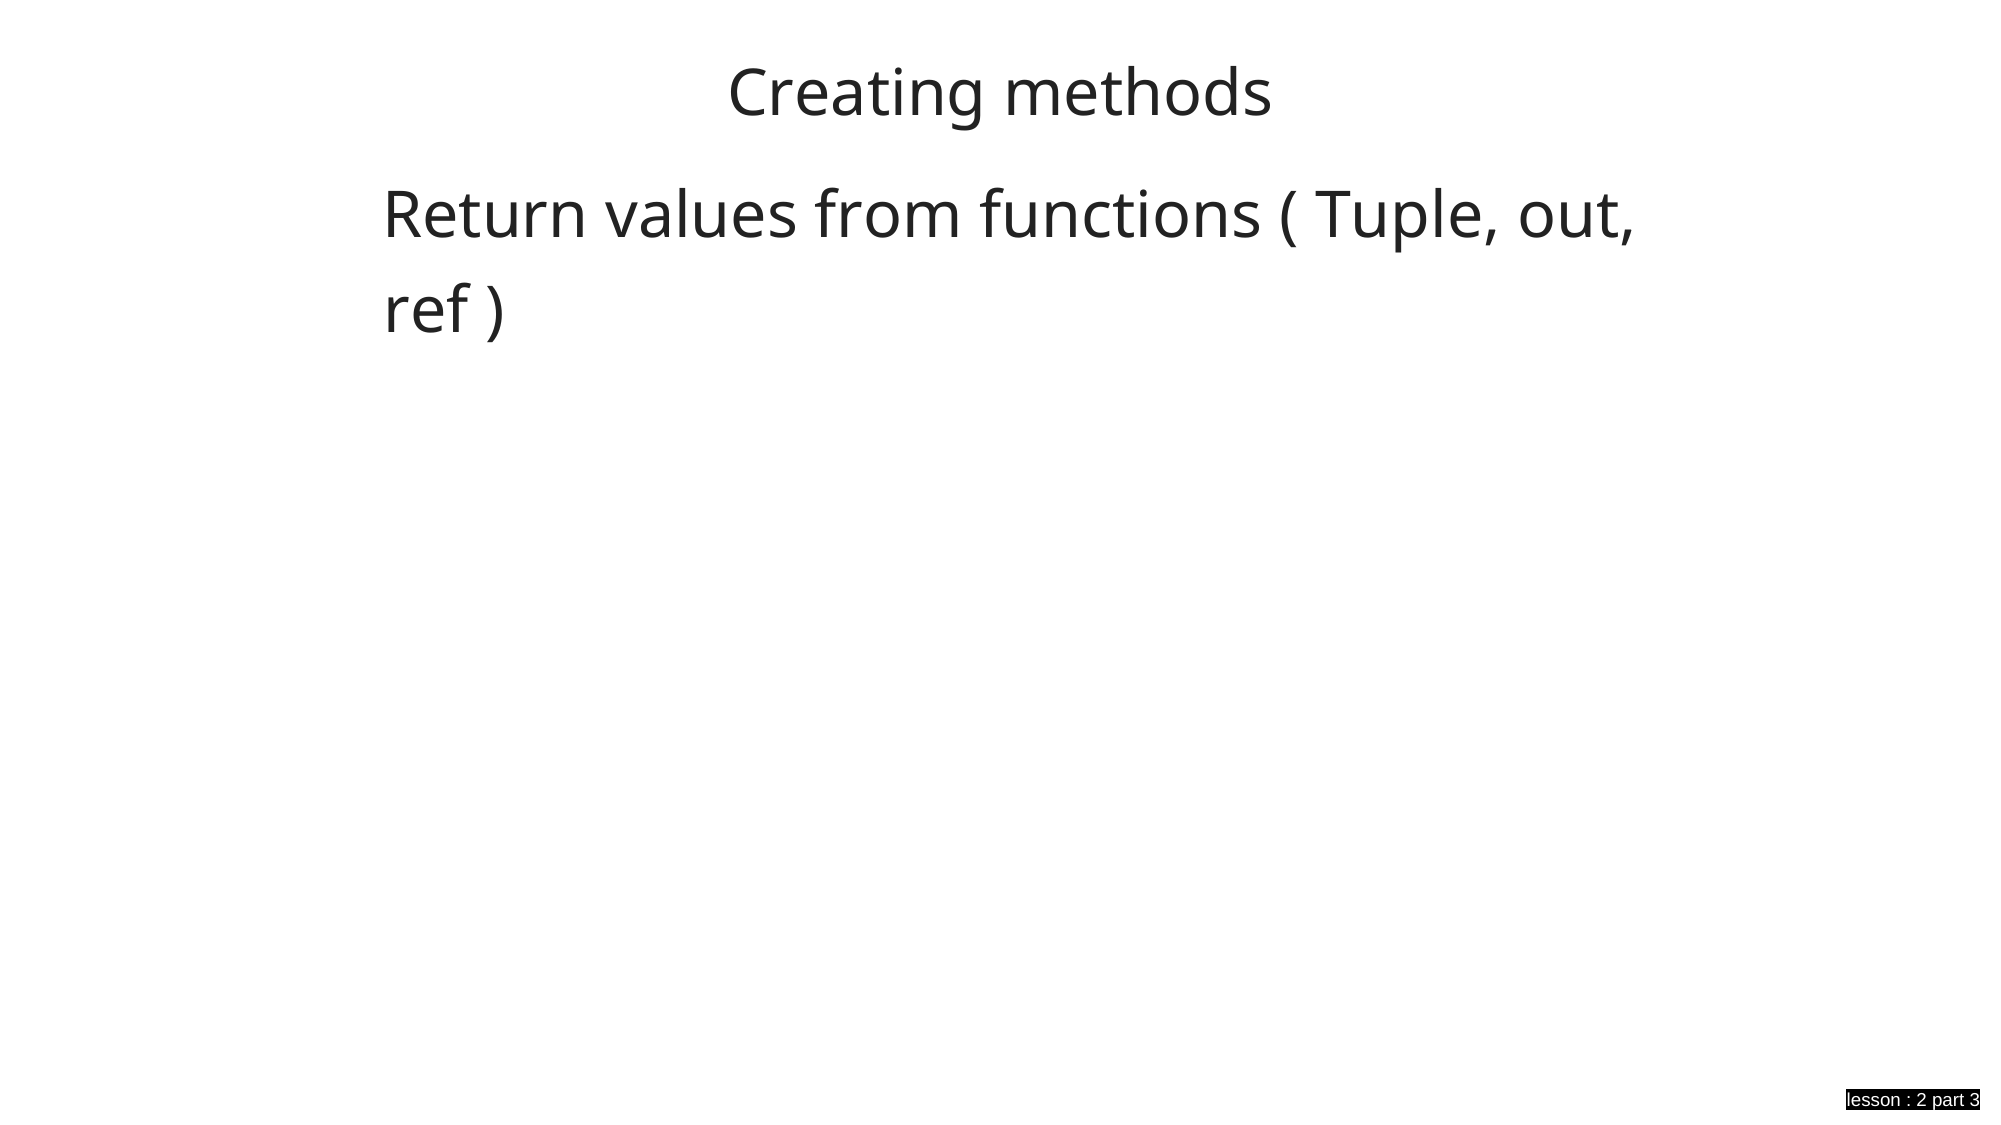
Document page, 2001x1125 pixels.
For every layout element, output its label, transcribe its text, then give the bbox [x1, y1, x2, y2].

text Return values from functions ( Tuple, out, ref ) [382, 169, 1696, 352]
text Creating methods [304, 46, 1696, 134]
